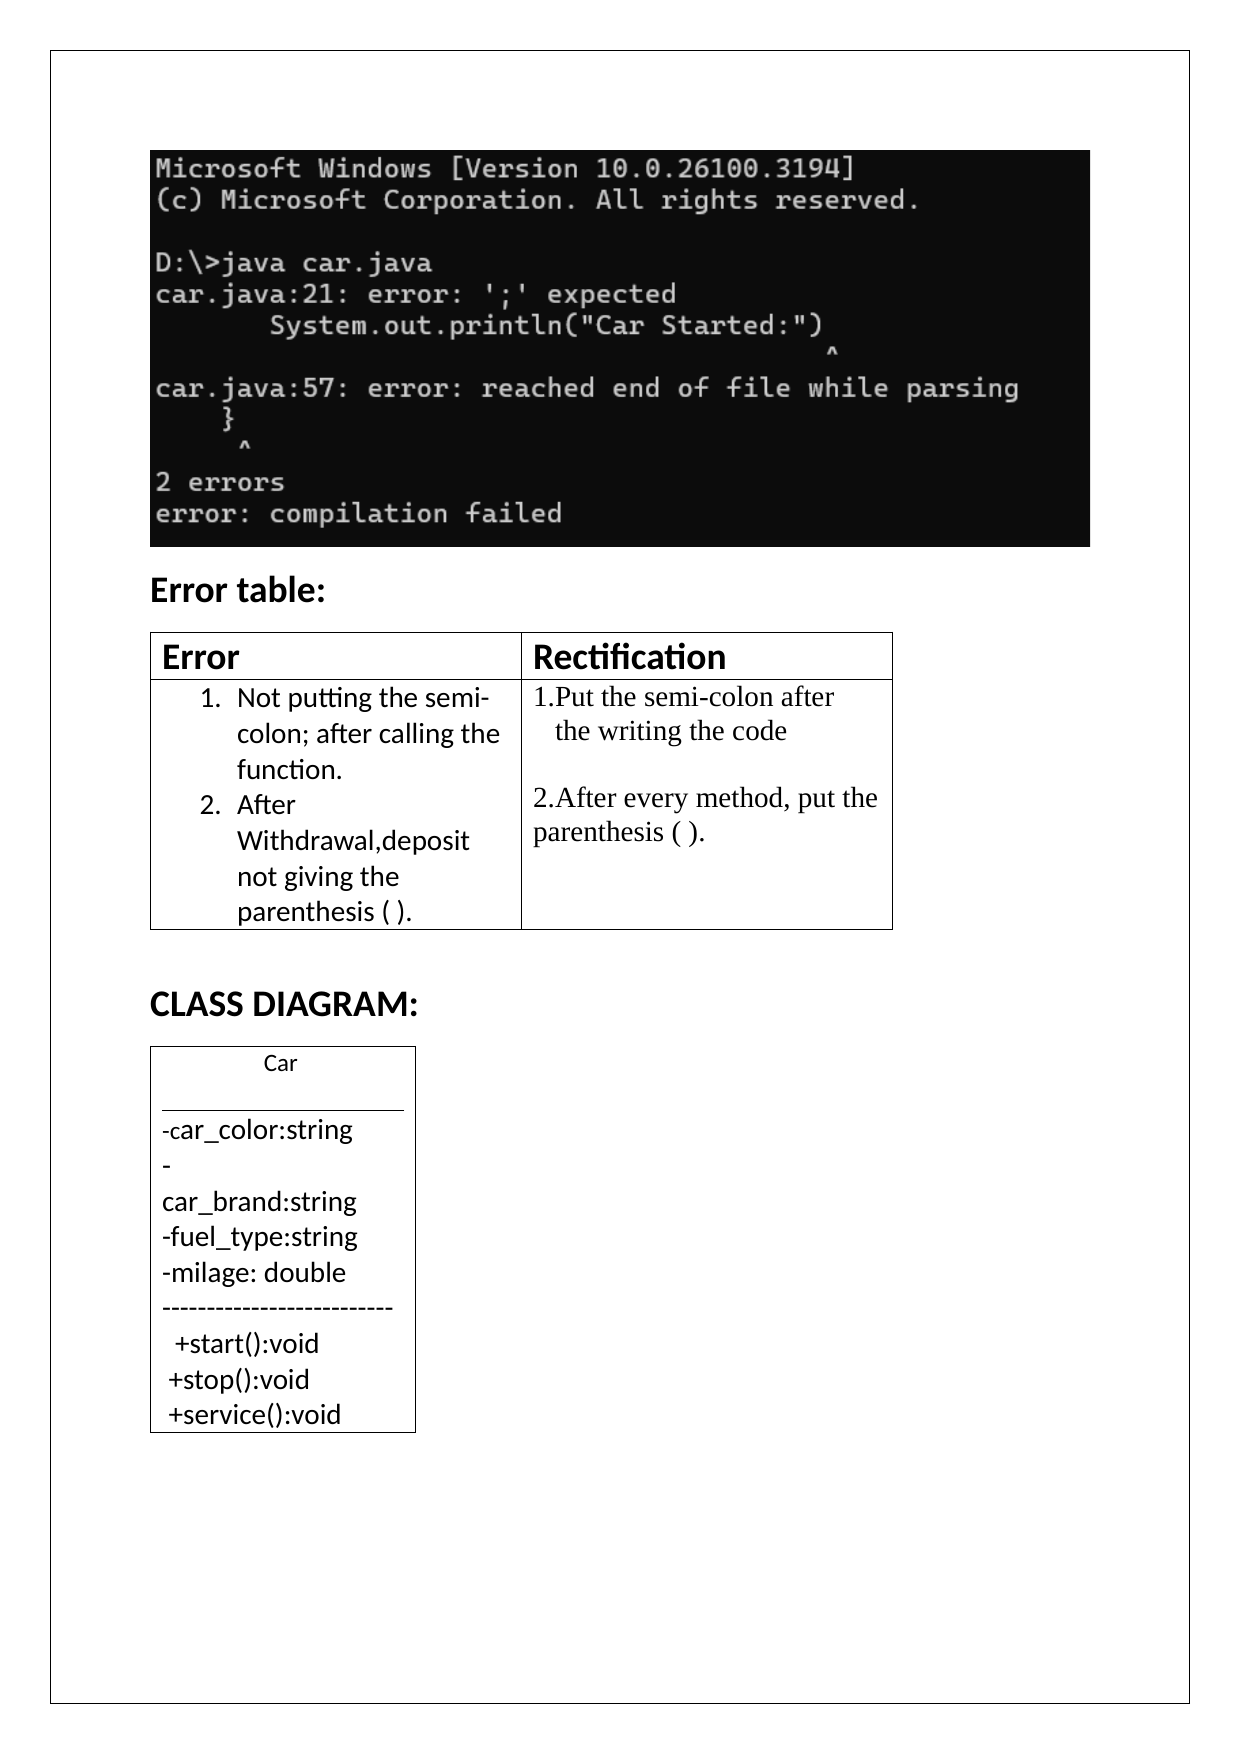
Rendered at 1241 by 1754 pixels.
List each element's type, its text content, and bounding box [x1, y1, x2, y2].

table_cell 1.Put the semi-colon after the writing the code 2.After every method, put the parenthesis ( ). [522, 680, 892, 929]
table_header Rectification [522, 633, 892, 678]
table_header Error [151, 633, 521, 678]
text Error table: [150, 566, 1090, 611]
picture [150, 150, 1091, 547]
text CLASS DIAGRAM: [150, 979, 1090, 1025]
table_cell Not putting the semi-colon; after calling the function. After Withdrawal,deposit not giving the parenthesis ( ). [151, 680, 521, 929]
table_header Car -car_color:string - car_brand:string -fuel_type:string -milage: double -------------------------- +start():void +stop():void +service():void [151, 1047, 415, 1432]
